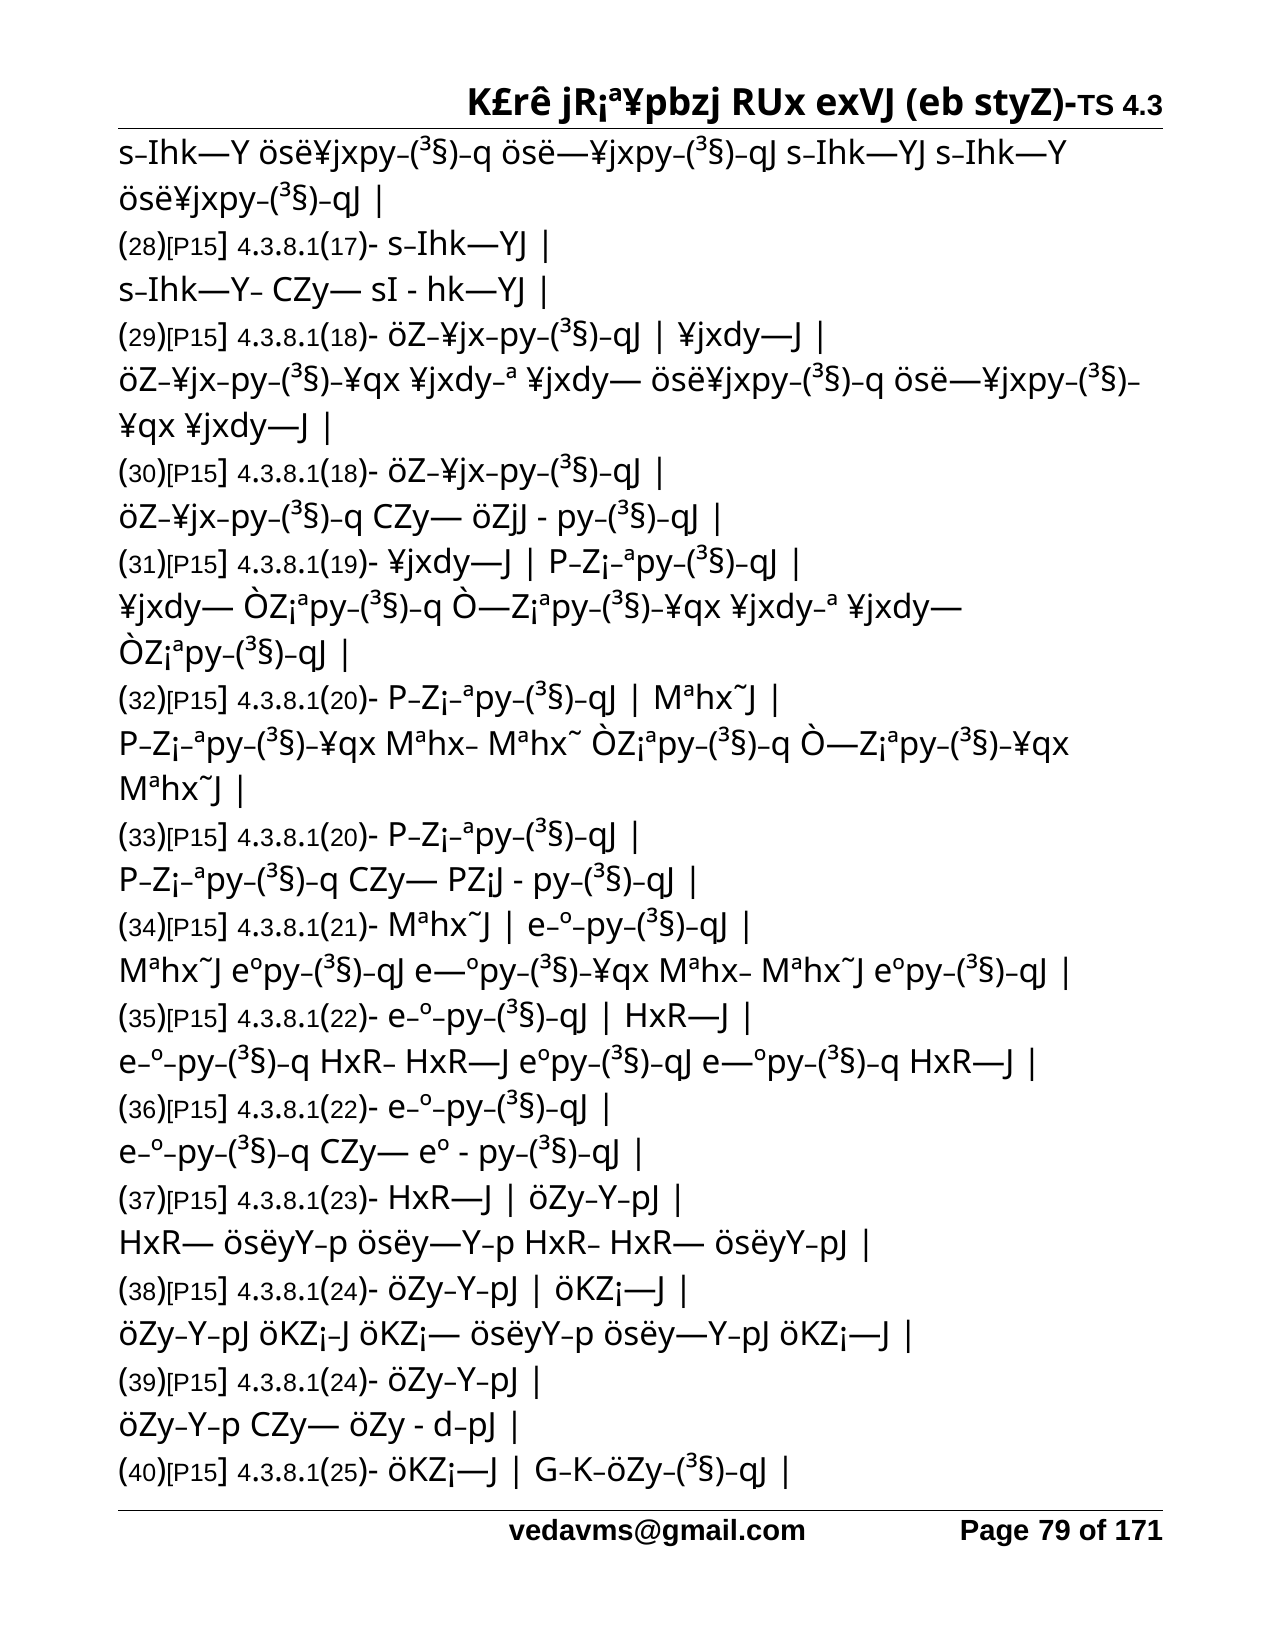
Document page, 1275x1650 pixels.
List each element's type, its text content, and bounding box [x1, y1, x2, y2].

text s–Ihk—Y– CZy— sI - hk—YJ | [118, 265, 1163, 311]
text P–Z¡–ªpy–(³§)–¥qx Mªhx– Mªhx˜ ÒZ¡ªpy–(³§)–q Ò—Z¡ªpy–(³§)–¥qx Mªhx˜J | [118, 719, 1163, 810]
text Mªhx˜J eºpy–(³§)–qJ e—ºpy–(³§)–¥qx Mªhx– Mªhx˜J eºpy–(³§)–qJ | [118, 947, 1163, 992]
text (37)[P15] 4.3.8.1(23)- HxR—J | öZy–Y–pJ | [118, 1174, 1163, 1219]
text (38)[P15] 4.3.8.1(24)- öZy–Y–pJ | öKZ¡—J | [118, 1264, 1163, 1310]
text öZy–Y–pJ öKZ¡–J öKZ¡— ösëyY–p ösëy—Y–pJ öKZ¡—J | [118, 1310, 1163, 1355]
text e–º–py–(³§)–q HxR– HxR—J eºpy–(³§)–qJ e—ºpy–(³§)–q HxR—J | [118, 1037, 1163, 1083]
text (34)[P15] 4.3.8.1(21)- Mªhx˜J | e–º–py–(³§)–qJ | [118, 901, 1163, 947]
text (36)[P15] 4.3.8.1(22)- e–º–py–(³§)–qJ | [118, 1083, 1163, 1128]
text (40)[P15] 4.3.8.1(25)- öKZ¡—J | G–K–öZy–(³§)–qJ | [118, 1446, 1163, 1492]
text öZy–Y–p CZy— öZy - d–pJ | [118, 1401, 1163, 1446]
text (30)[P15] 4.3.8.1(18)- öZ–¥jx–py–(³§)–qJ | [118, 447, 1163, 492]
text (39)[P15] 4.3.8.1(24)- öZy–Y–pJ | [118, 1355, 1163, 1401]
text öZ–¥jx–py–(³§)–q CZy— öZjJ - py–(³§)–qJ | [118, 492, 1163, 538]
text s–Ihk—Y ösë¥jxpy–(³§)–q ösë—¥jxpy–(³§)–qJ s–Ihk—YJ s–Ihk—Y ösë¥jxpy–(³§)–qJ | [118, 129, 1163, 220]
text (35)[P15] 4.3.8.1(22)- e–º–py–(³§)–qJ | HxR—J | [118, 992, 1163, 1037]
text P–Z¡–ªpy–(³§)–q CZy— PZ¡J - py–(³§)–qJ | [118, 856, 1163, 901]
text (33)[P15] 4.3.8.1(20)- P–Z¡–ªpy–(³§)–qJ | [118, 810, 1163, 856]
text (29)[P15] 4.3.8.1(18)- öZ–¥jx–py–(³§)–qJ | ¥jxdy—J | [118, 311, 1163, 356]
text öZ–¥jx–py–(³§)–¥qx ¥jxdy–ª ¥jxdy— ösë¥jxpy–(³§)–q ösë—¥jxpy–(³§)–¥qx ¥jxdy—J | [118, 356, 1163, 447]
text HxR— ösëyY–p ösëy—Y–p HxR– HxR— ösëyY–pJ | [118, 1219, 1163, 1264]
text (28)[P15] 4.3.8.1(17)- s–Ihk—YJ | [118, 220, 1163, 265]
text ÒZ¡ªpy–(³§)–qJ | [118, 629, 1163, 674]
text e–º–py–(³§)–q CZy— eº - py–(³§)–qJ | [118, 1128, 1163, 1174]
text ¥jxdy— ÒZ¡ªpy–(³§)–q Ò—Z¡ªpy–(³§)–¥qx ¥jxdy–ª ¥jxdy— [118, 583, 1163, 629]
text (32)[P15] 4.3.8.1(20)- P–Z¡–ªpy–(³§)–qJ | Mªhx˜J | [118, 674, 1163, 719]
text (31)[P15] 4.3.8.1(19)- ¥jxdy—J | P–Z¡–ªpy–(³§)–qJ | [118, 538, 1163, 583]
